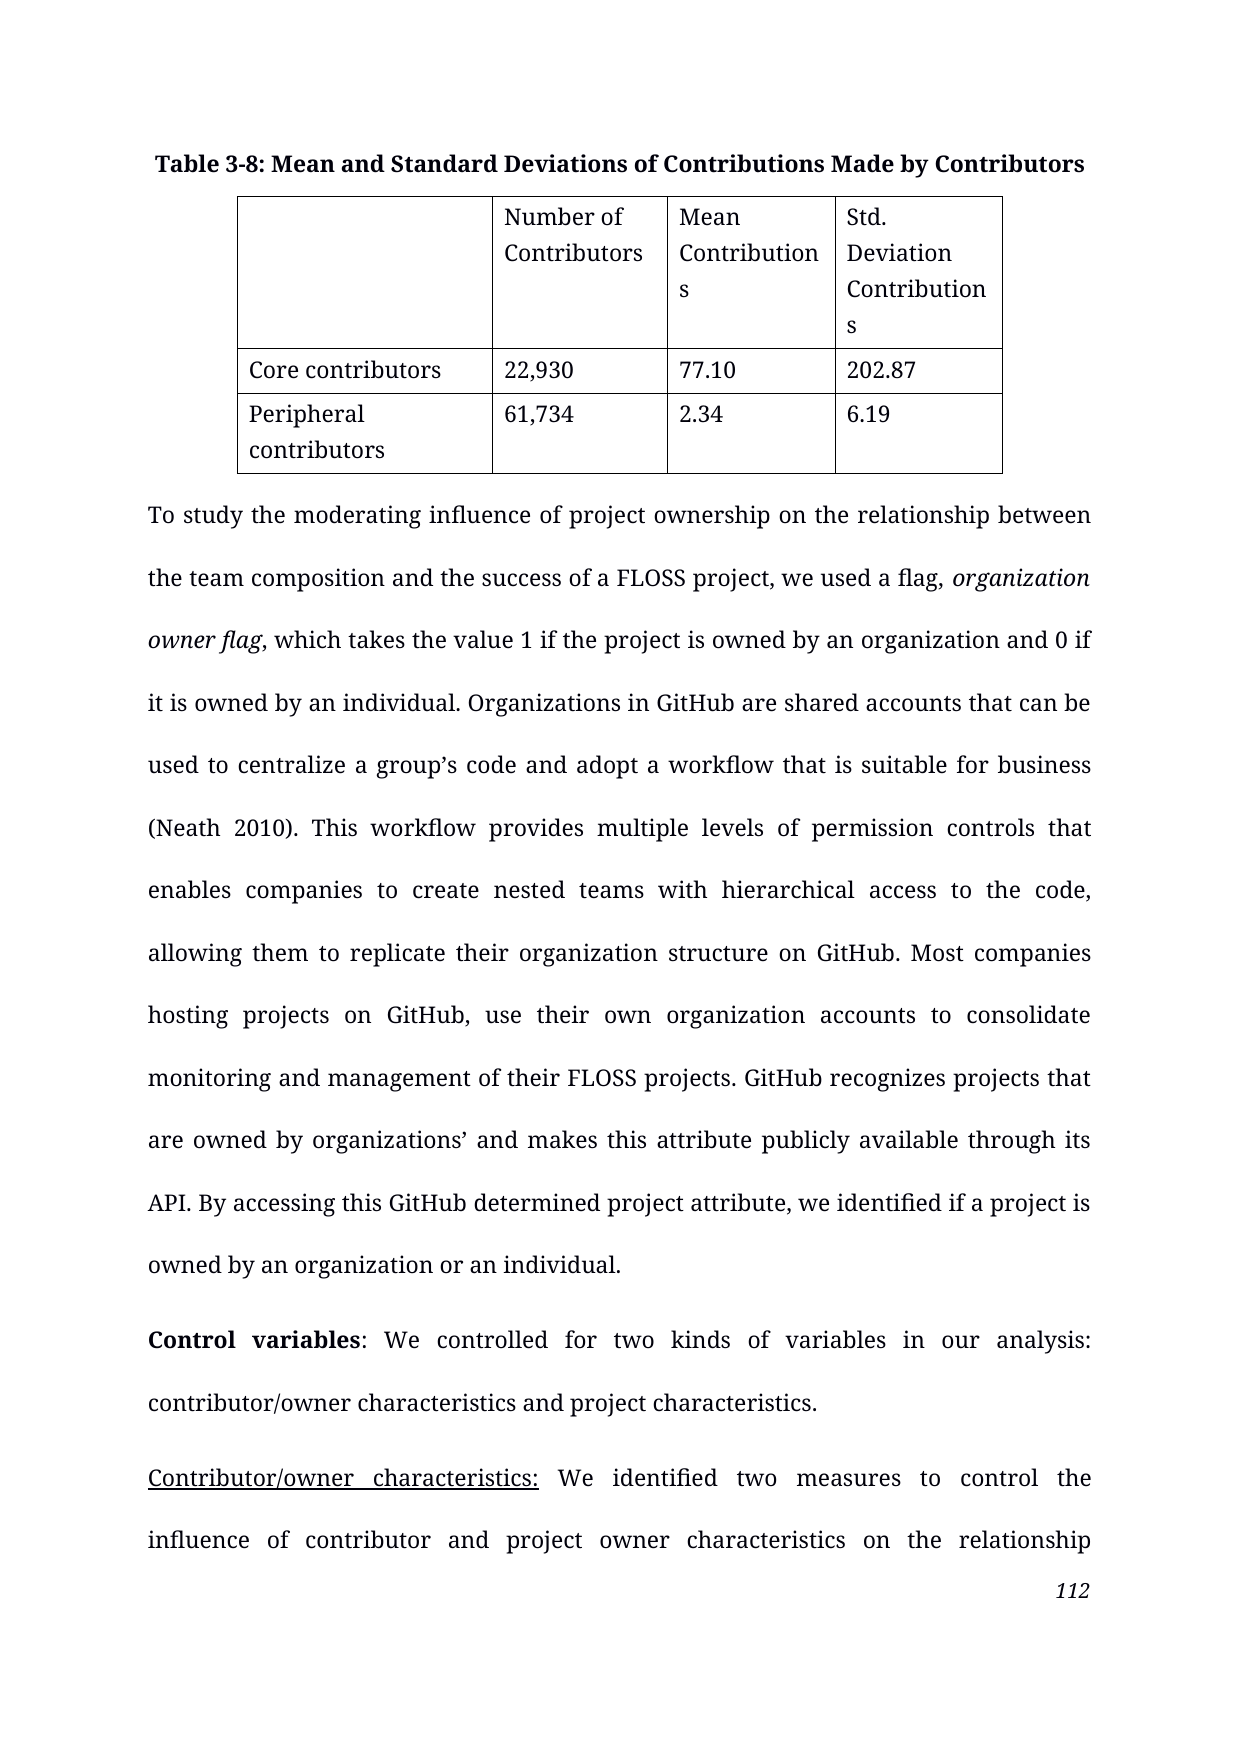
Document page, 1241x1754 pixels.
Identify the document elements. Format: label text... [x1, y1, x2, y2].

text Control variables: We controlled for two kinds of variables in our analysis: contributor/owner characteristics and project characteristics. [148, 1324, 1093, 1418]
table_cell 202.87 [836, 349, 1002, 393]
table_header Mean Contributions [668, 197, 835, 348]
table_header [238, 197, 492, 348]
table_cell 6.19 [836, 394, 1002, 473]
table_cell Peripheral contributors [238, 394, 492, 473]
table_header Std. Deviation Contributions [836, 197, 1002, 348]
table_cell 2.34 [668, 394, 835, 473]
table_cell 61,734 [493, 394, 667, 473]
table_cell 77.10 [668, 349, 835, 393]
table_header Number of Contributors [493, 197, 667, 348]
table_cell 22,930 [493, 349, 667, 393]
table_cell Core contributors [238, 349, 492, 393]
